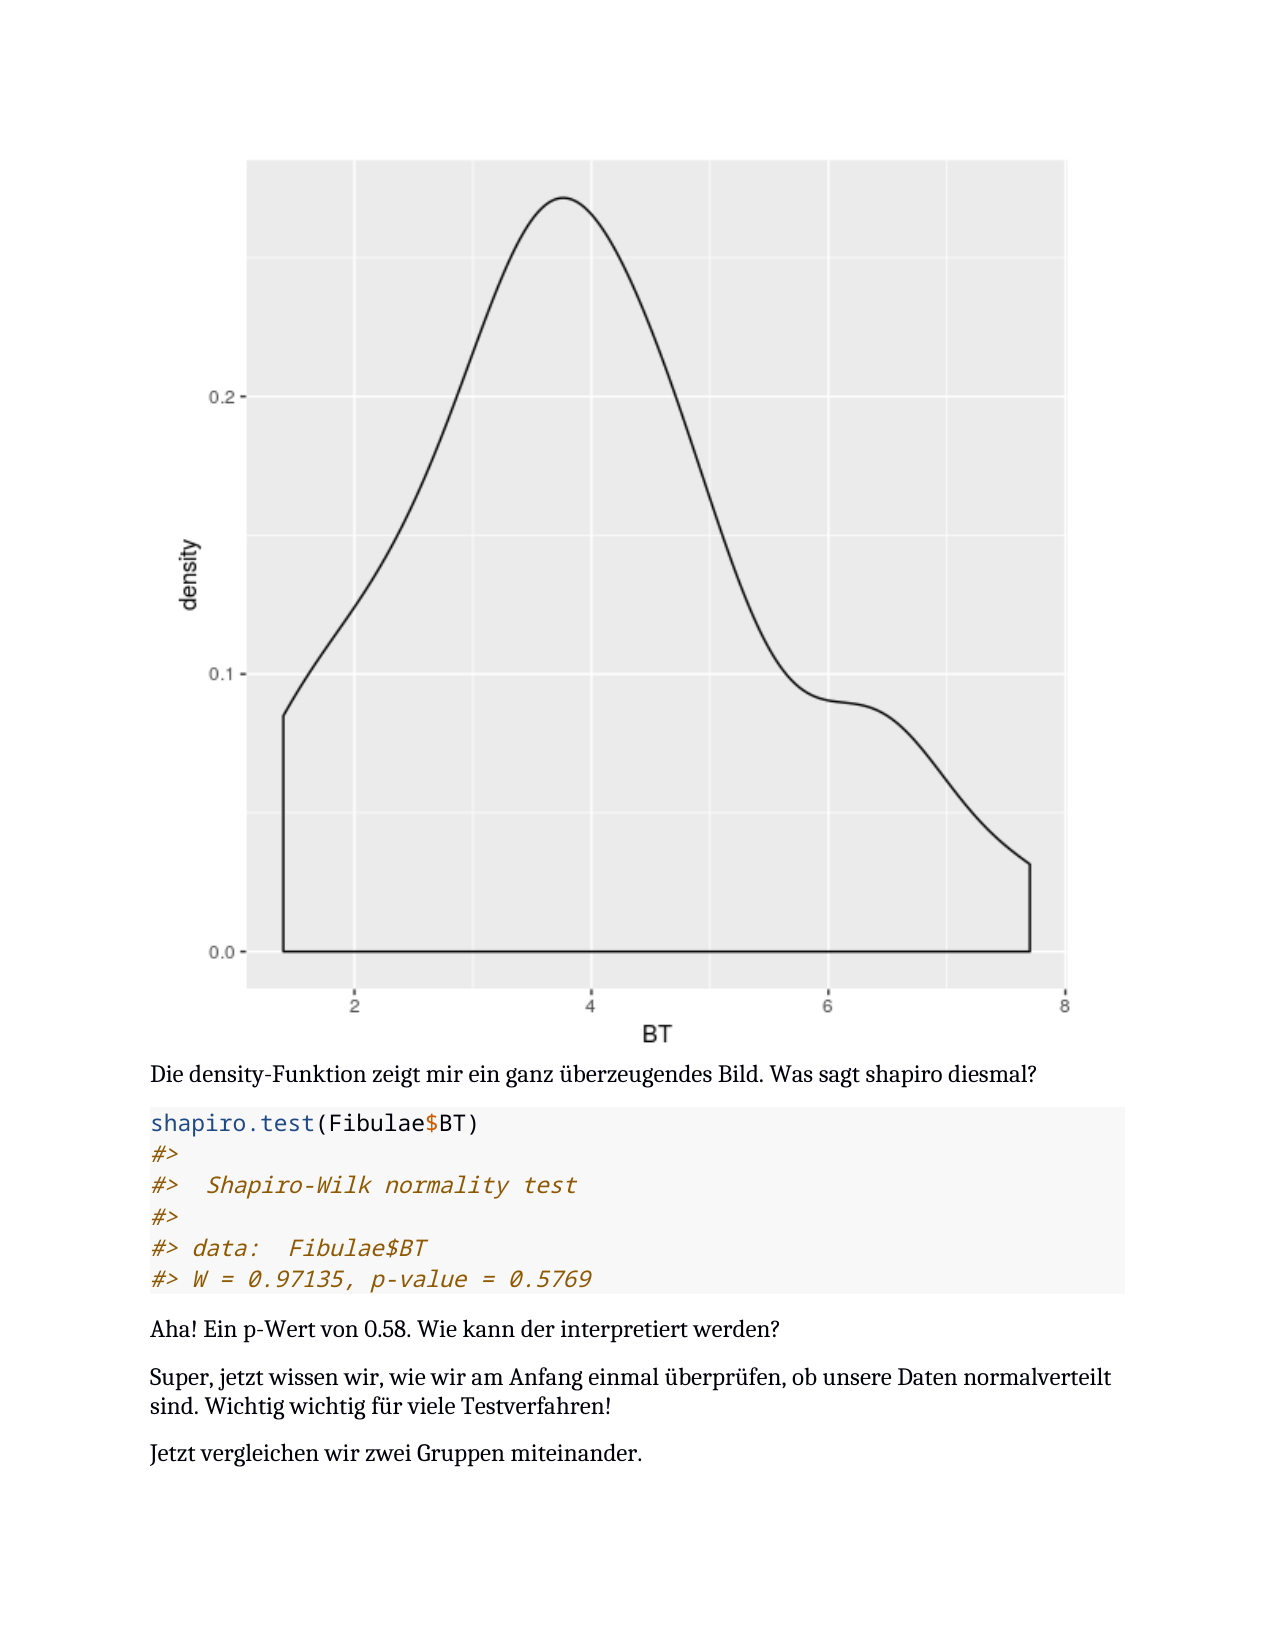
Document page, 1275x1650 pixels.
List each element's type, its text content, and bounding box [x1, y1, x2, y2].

text shapiro.test(Fibulae$BT) #> #> Shapiro-Wilk normality test #> #> data: Fibulae$BT #> W = 0.97135, p-value = 0.5769 [150, 1107, 1125, 1294]
text Super, jetzt wissen wir, wie wir am Anfang einmal überprüfen, ob unsere Daten normalverteilt sind. Wichtig wichtig für viele Testverfahren! [150, 1363, 1125, 1420]
text Aha! Ein p-Wert von 0.58. Wie kann der interpretiert werden? [150, 1315, 1125, 1344]
picture [168, 150, 1079, 1060]
text Jetzt vergleichen wir zwei Gruppen miteinander. [150, 1439, 1125, 1468]
